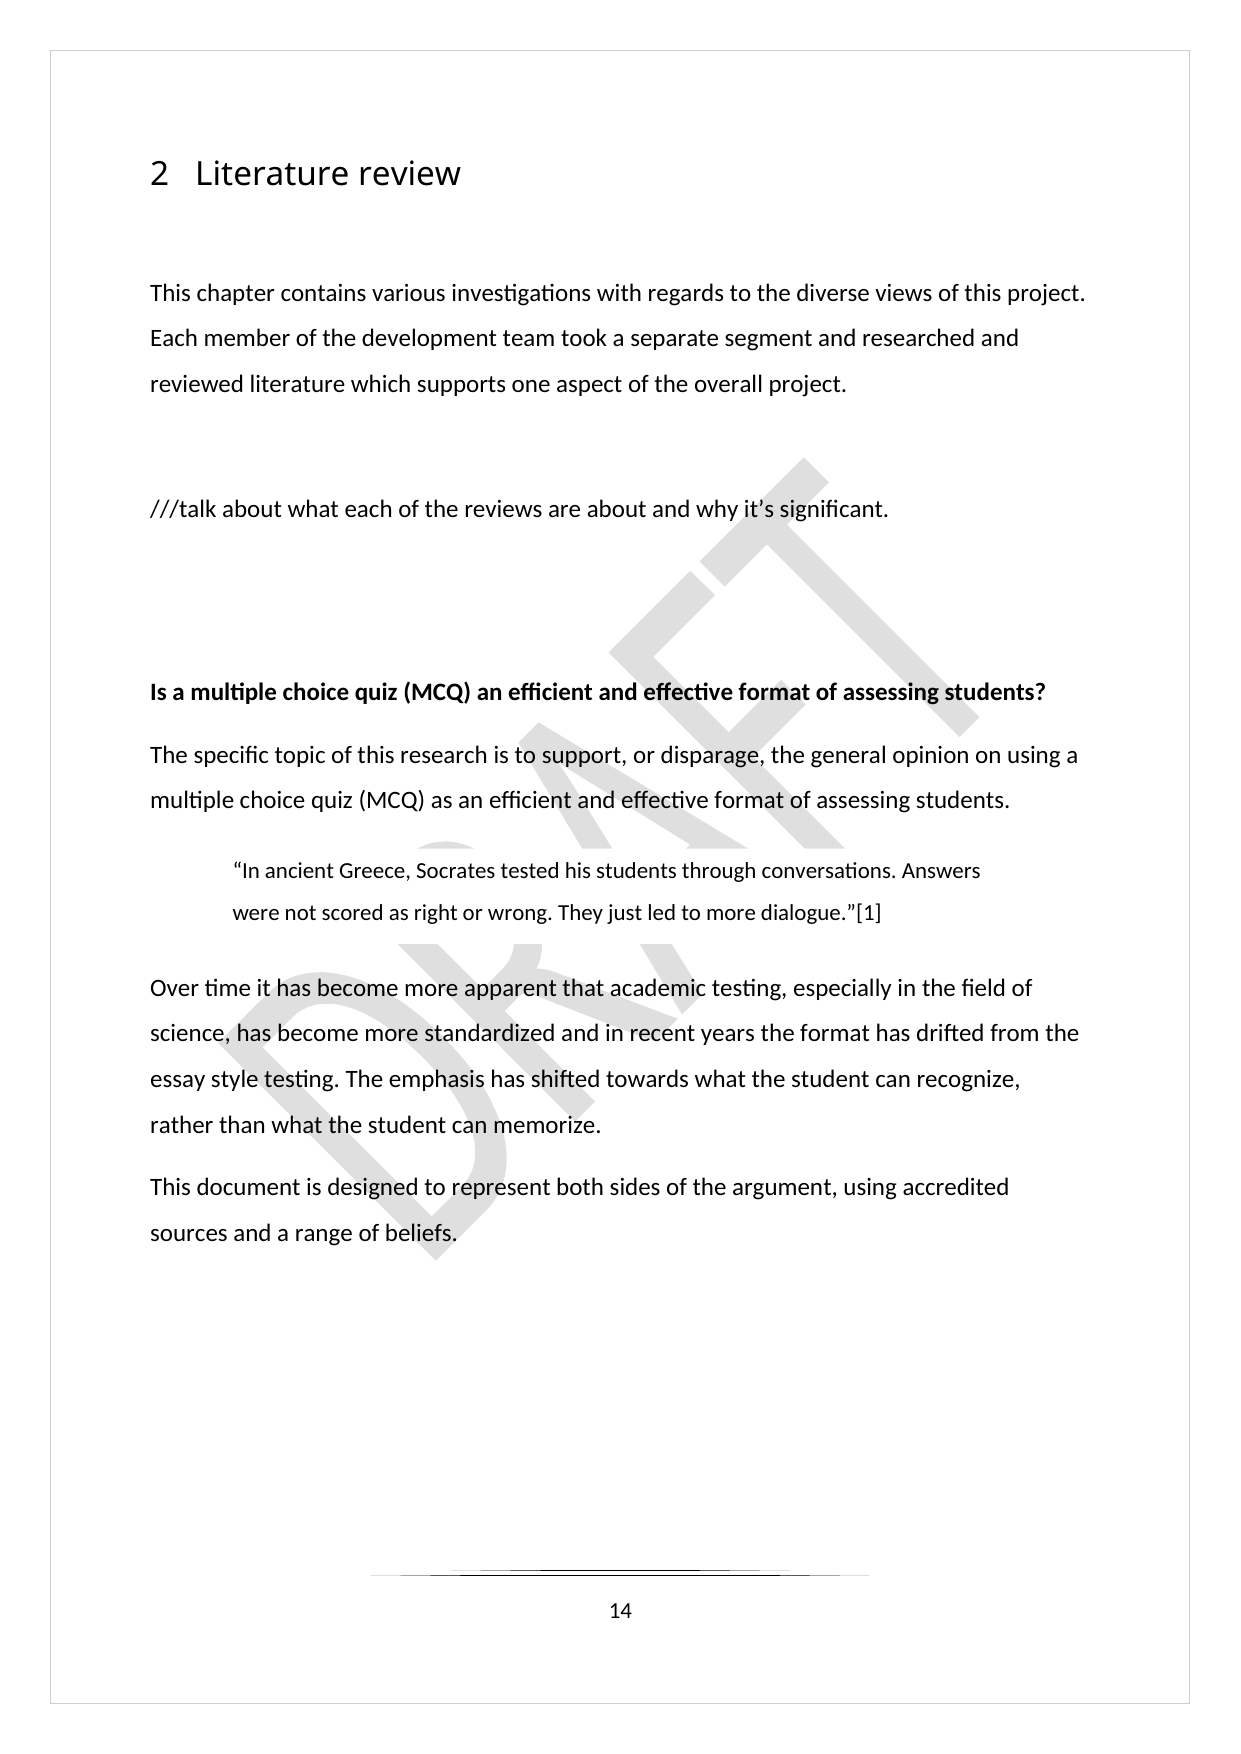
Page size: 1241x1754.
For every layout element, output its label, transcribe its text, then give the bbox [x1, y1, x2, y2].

text This chapter contains various investigations with regards to the diverse views of this project. Each member of the development team took a separate segment and researched and reviewed literature which supports one aspect of the overall project. [150, 277, 1090, 399]
subtitle Literature review [150, 150, 1090, 195]
text Over time it has become more apparent that academic testing, especially in the field of science, has become more standardized and in recent years the format has drifted from the essay style testing. The emphasis has shifted towards what the student can recognize, rather than what the student can memorize. [150, 972, 1090, 1139]
text Is a multiple choice quiz (MCQ) an efficient and effective format of assessing students? [150, 676, 1090, 707]
text This document is designed to represent both sides of the argument, using accredited sources and a range of beliefs. [150, 1171, 1090, 1247]
text ///talk about what each of the reviews are about and why it’s significant. [150, 493, 1090, 523]
text The specific topic of this research is to support, or disparage, the general opinion on using a multiple choice quiz (MCQ) as an efficient and effective format of assessing students. [150, 739, 1090, 815]
